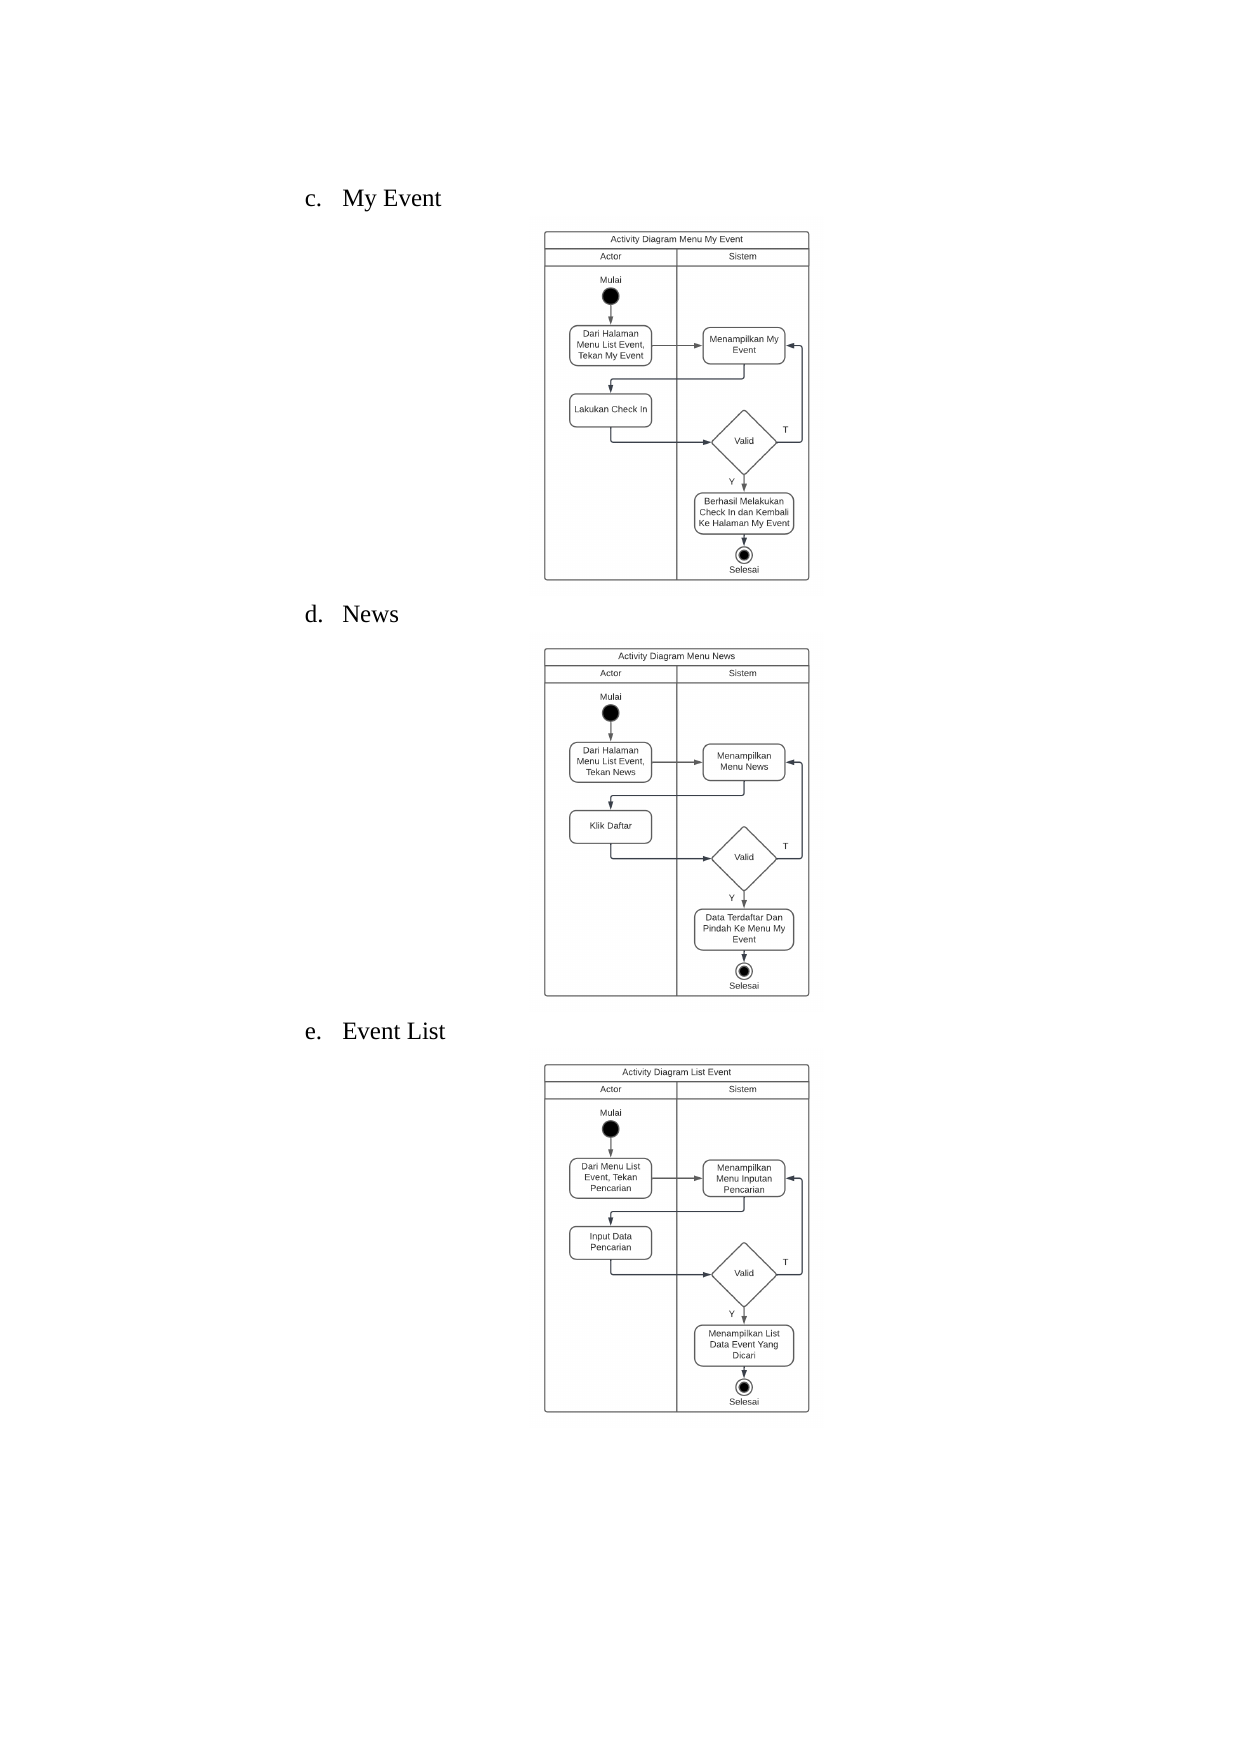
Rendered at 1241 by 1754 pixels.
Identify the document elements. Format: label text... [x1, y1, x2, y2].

list My Event [304, 183, 1090, 212]
list Event List [304, 1016, 1090, 1044]
list News [304, 599, 1090, 628]
picture [528, 216, 825, 596]
picture [528, 1048, 825, 1428]
picture [528, 632, 825, 1012]
